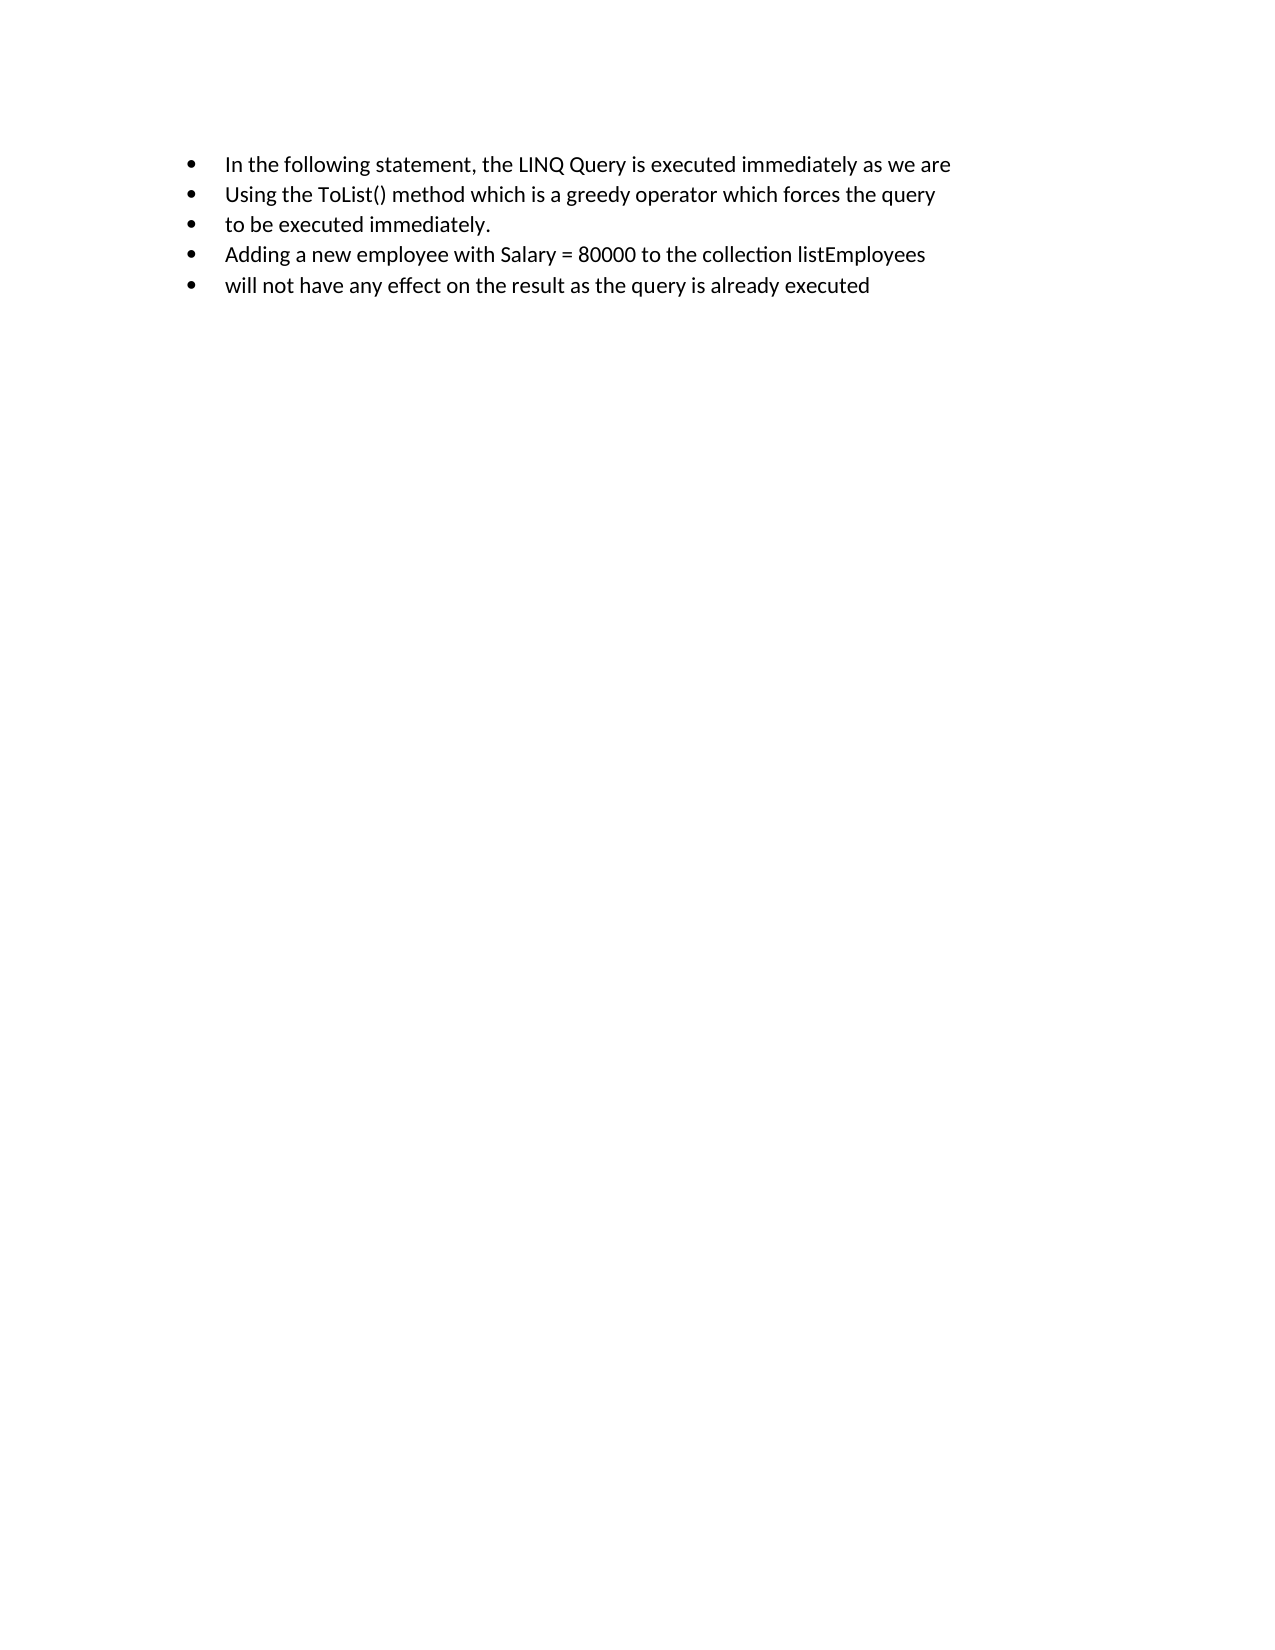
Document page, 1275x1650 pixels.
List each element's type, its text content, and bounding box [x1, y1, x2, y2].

list to be executed immediately. [187, 210, 1125, 238]
list Adding a new employee with Salary = 80000 to the collection listEmployees [187, 241, 1125, 269]
list will not have any effect on the result as the query is already executed [187, 271, 1125, 299]
list Using the ToList() method which is a greedy operator which forces the query [187, 180, 1125, 208]
list In the following statement, the LINQ Query is executed immediately as we are [187, 150, 1125, 178]
